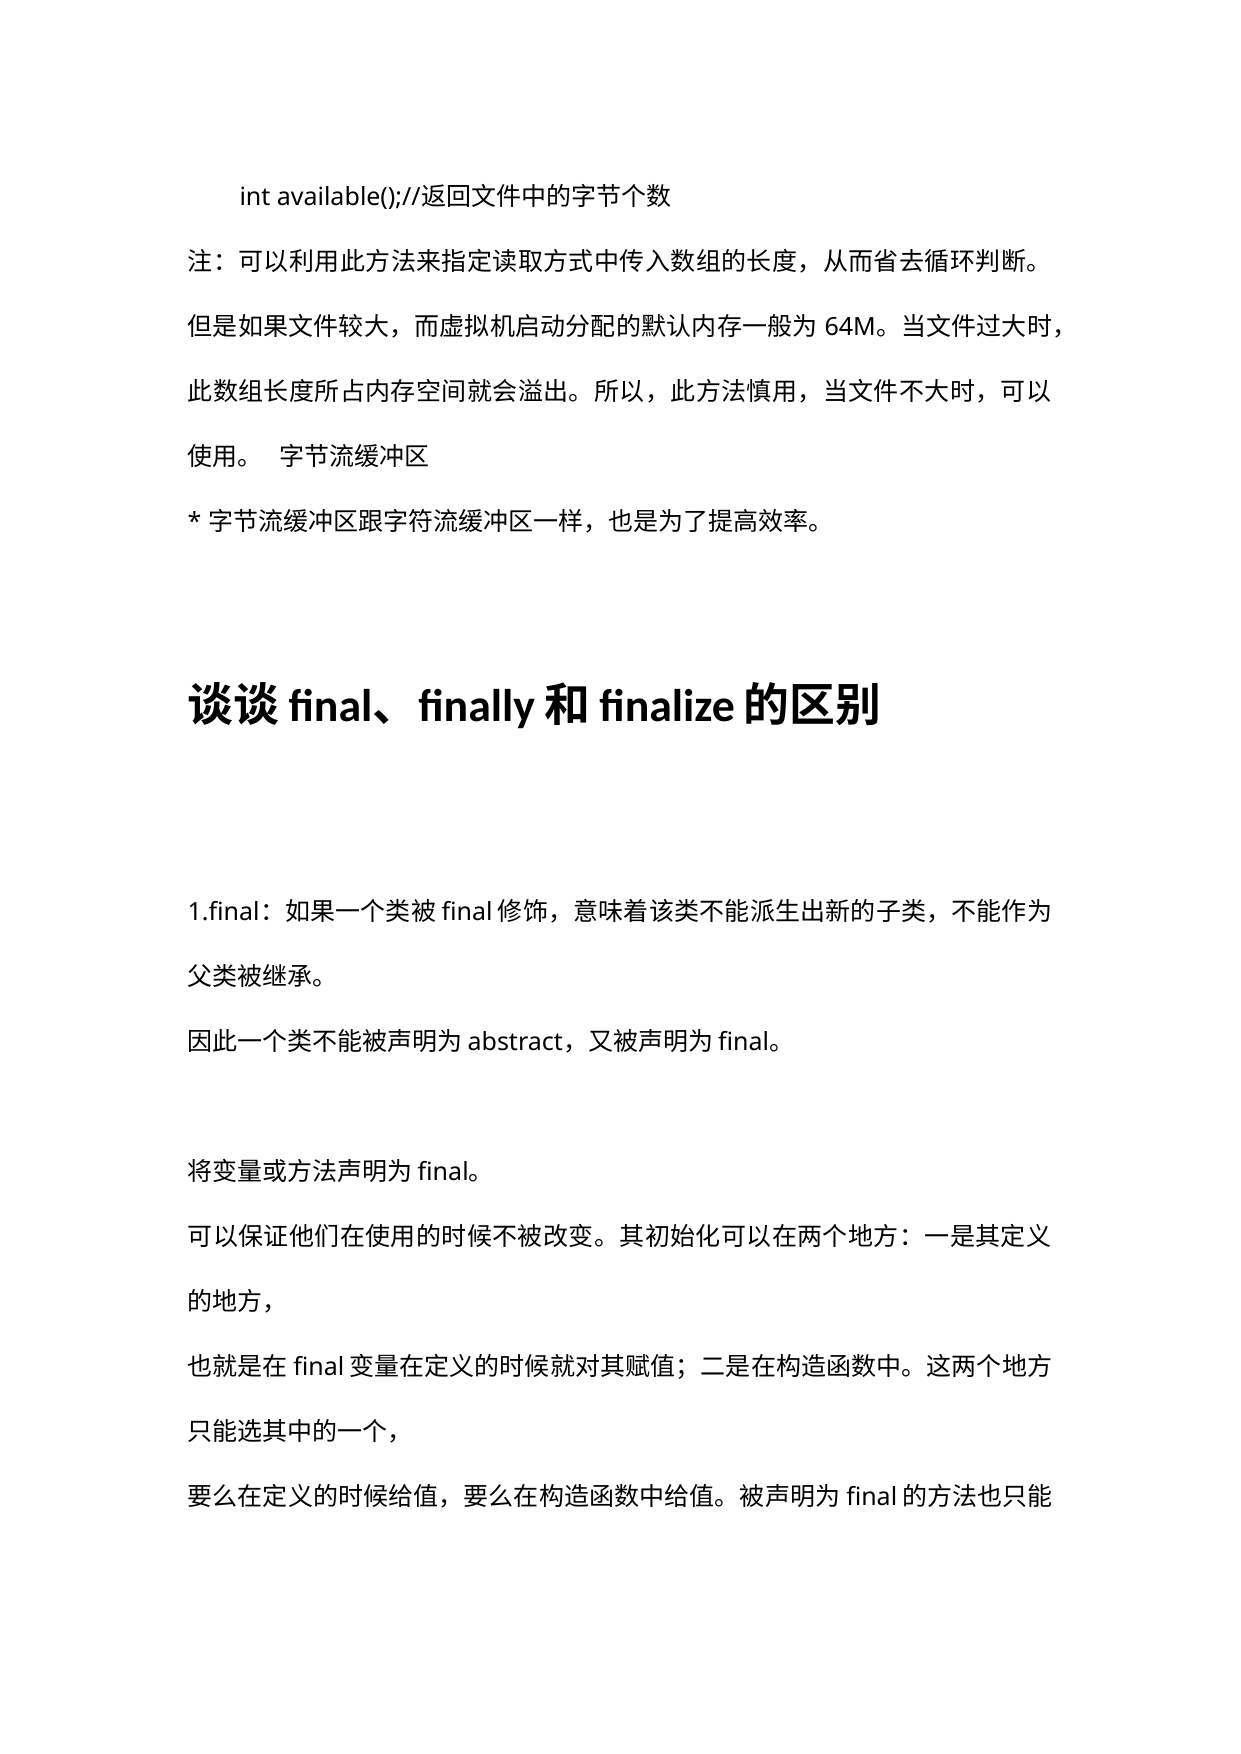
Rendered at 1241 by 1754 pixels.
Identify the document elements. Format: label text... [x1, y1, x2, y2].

text int available();//返回文件中的字节个数 [187, 162, 1053, 227]
text 1.final：如果一个类被final修饰，意味着该类不能派生出新的子类，不能作为父类被继承。 [187, 877, 1053, 1007]
text 因此一个类不能被声明为abstract，又被声明为final。 [187, 1007, 1053, 1072]
text 注：可以利用此方法来指定读取方式中传入数组的长度，从而省去循环判断。但是如果文件较大，而虚拟机启动分配的默认内存一般为64M。当文件过大时，此数组长度所占内存空间就会溢出。所以，此方法慎用，当文件不大时，可以使用。 字节流缓冲区 [187, 227, 1053, 487]
subtitle 谈谈final、finally和finalize的区别 [187, 652, 1053, 750]
text 可以保证他们在使用的时候不被改变。其初始化可以在两个地方：一是其定义的地方， [187, 1202, 1053, 1332]
text 将变量或方法声明为final。 [187, 1137, 1053, 1202]
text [187, 1462, 1053, 1527]
text 也就是在final变量在定义的时候就对其赋值；二是在构造函数中。这两个地方只能选其中的一个， [187, 1332, 1053, 1462]
text * 字节流缓冲区跟字符流缓冲区一样，也是为了提高效率。 [187, 487, 1053, 552]
